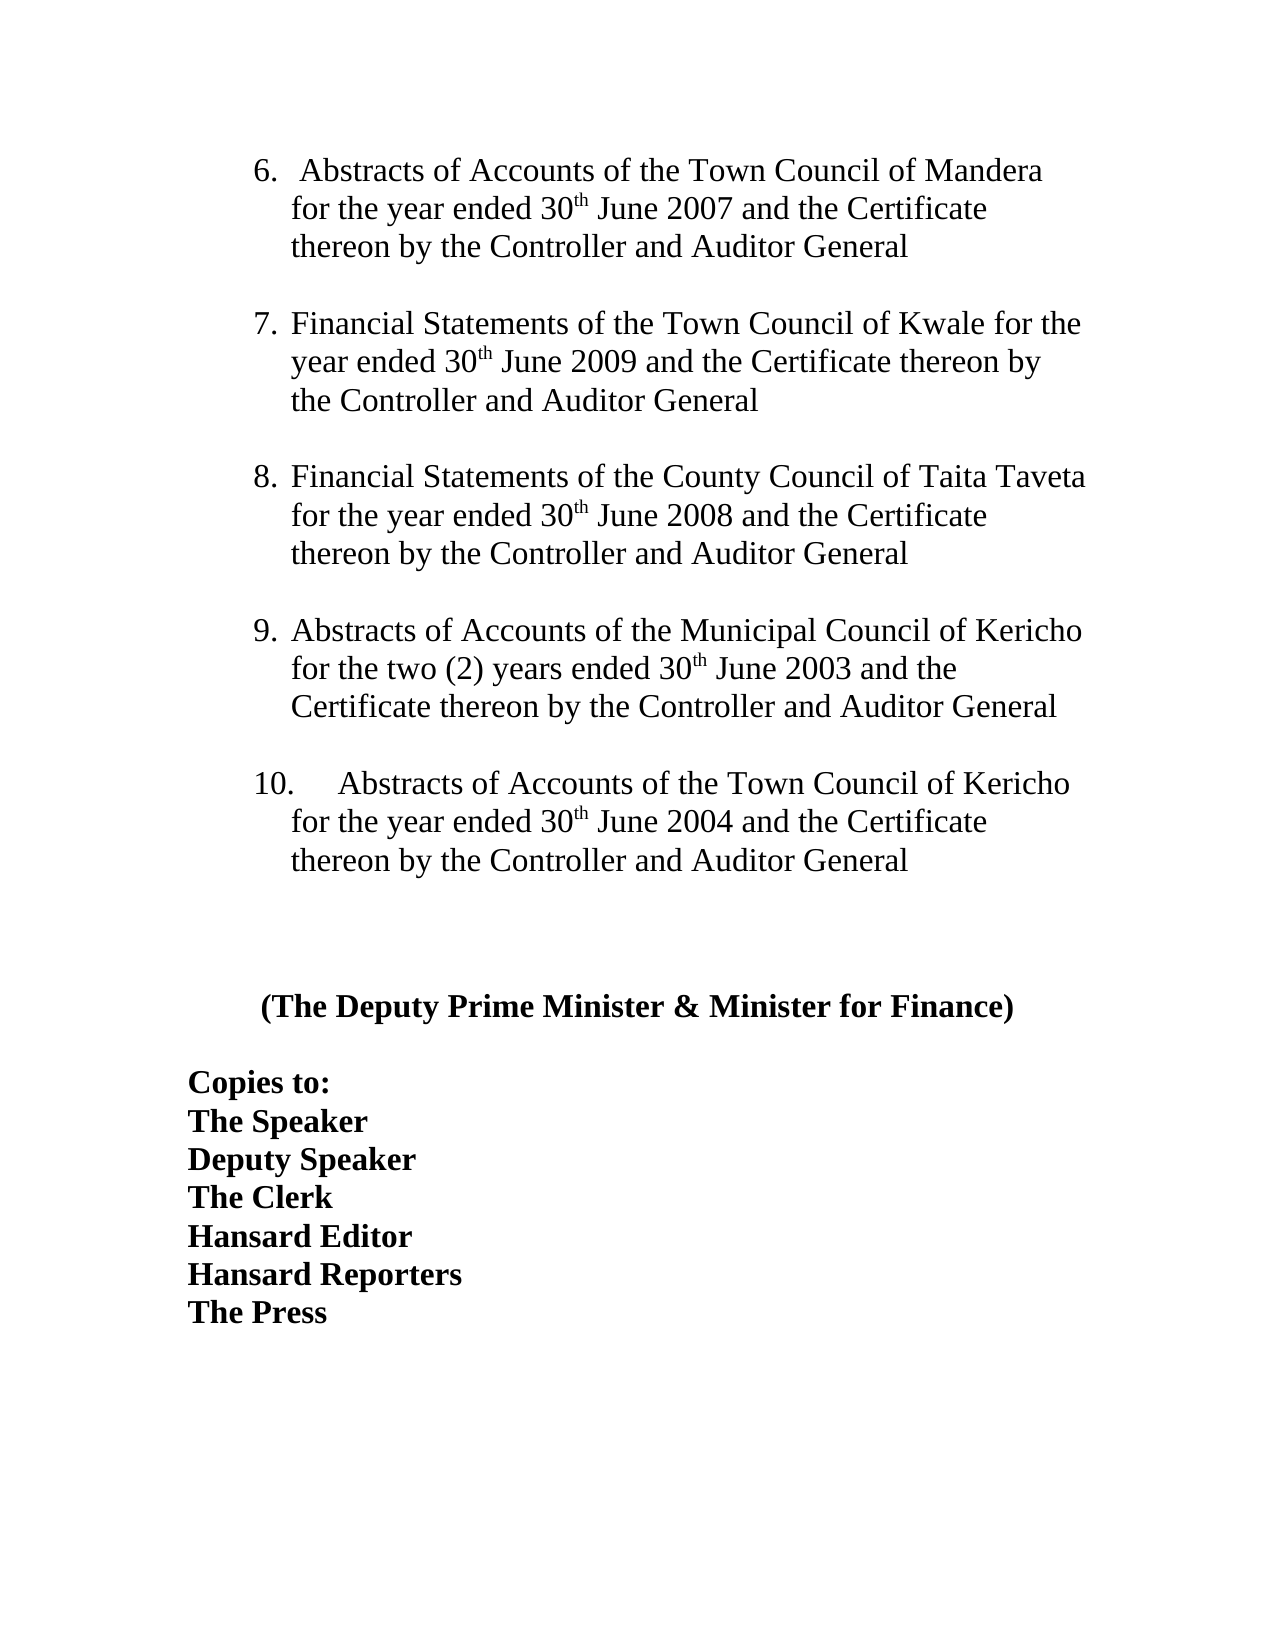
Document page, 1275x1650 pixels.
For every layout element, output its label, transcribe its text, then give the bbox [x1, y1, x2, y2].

text Hansard Editor [187, 1216, 1087, 1254]
list Financial Statements of the Town Council of Kwale for the year ended 30th June 2009 and the Certificate thereon by the Controller and Auditor General [253, 303, 1087, 418]
text Hansard Reporters [187, 1254, 1087, 1293]
text Copies to: [187, 1063, 1087, 1101]
list Abstracts of Accounts of the Town Council of Mandera for the year ended 30th June 2007 and the Certificate thereon by the Controller and Auditor General [253, 150, 1087, 265]
list Financial Statements of the County Council of Taita Taveta for the year ended 30th June 2008 and the Certificate thereon by the Controller and Auditor General [253, 457, 1087, 572]
text Deputy Speaker [187, 1139, 1087, 1178]
list Abstracts of Accounts of the Municipal Council of Kericho for the two (2) years ended 30th June 2003 and the Certificate thereon by the Controller and Auditor General [253, 610, 1087, 725]
text The Clerk [187, 1178, 1087, 1216]
text (The Deputy Prime Minister & Minister for Finance) [187, 986, 1087, 1024]
list Abstracts of Accounts of the Town Council of Kericho for the year ended 30th June 2004 and the Certificate thereon by the Controller and Auditor General [253, 763, 1087, 878]
text The Speaker [187, 1101, 1087, 1139]
text The Press [187, 1293, 1087, 1331]
